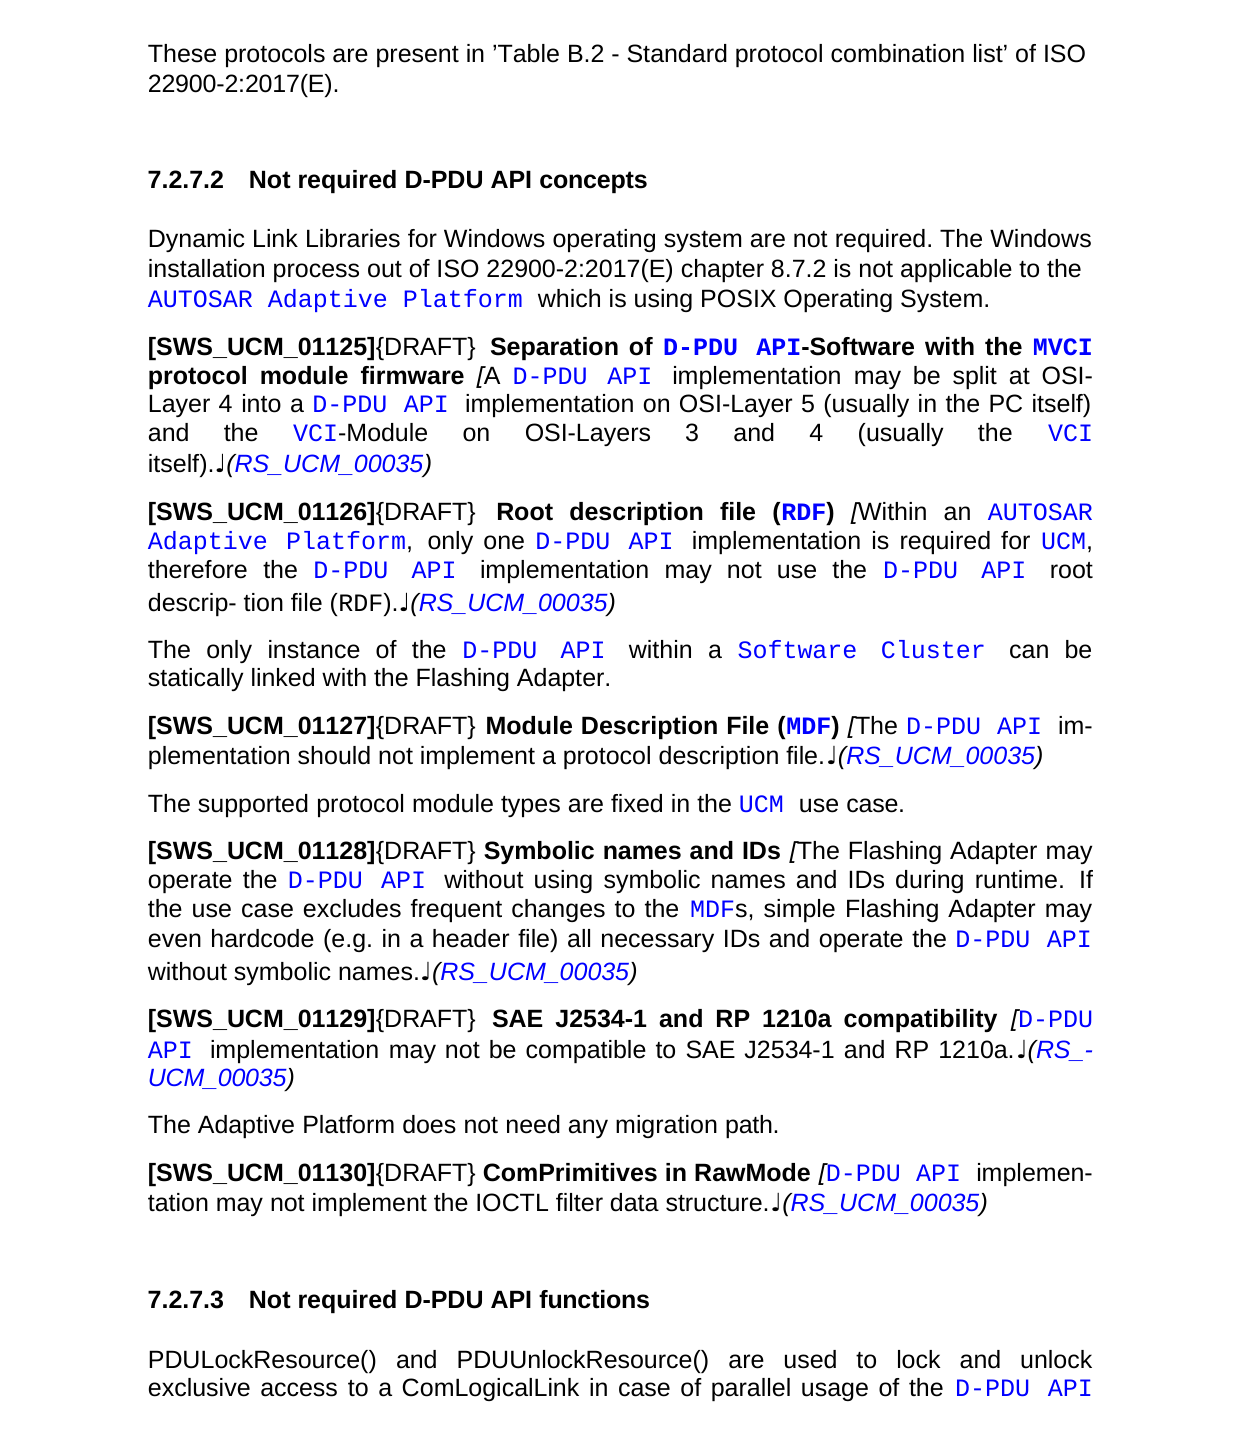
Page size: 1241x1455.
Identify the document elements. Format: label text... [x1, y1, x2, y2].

text The supported protocol module types are fixed in the UCM use case. [148, 789, 1107, 820]
text These protocols are present in ’Table B.2 - Standard protocol combination list’ of ISO 22900-2:2017(E). [148, 38, 1093, 97]
text Dynamic Link Libraries for Windows operating system are not required. The Windows installation process out of ISO 22900-2:2017(E) chapter 8.7.2 is not applicable to the AUTOSAR Adaptive Platform which is using POSIX Operating System. [148, 224, 1107, 315]
text [SWS_UCM_01130]{DRAFT} ComPrimitives in RawMode [D-PDU API implemen- tation may not implement the IOCTL filter data structure.♩(RS_UCM_00035) [148, 1157, 1093, 1219]
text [148, 1344, 1093, 1404]
text [SWS_UCM_01129]{DRAFT} SAE J2534-1 and RP 1210a compatibility [D-PDU API implementation may not be compatible to SAE J2534-1 and RP 1210a.♩(RS_- UCM_00035) [148, 1003, 1093, 1092]
text [SWS_UCM_01127]{DRAFT} Module Description File (MDF) [The D-PDU API im- plementation should not implement a protocol description file.♩(RS_UCM_00035) [148, 710, 1093, 772]
text The only instance of the D-PDU API within a Software Cluster can be statically linked with the Flashing Adapter. [148, 635, 1093, 692]
text [SWS_UCM_01125]{DRAFT} Separation of D-PDU API-Software with the MVCI protocol module firmware [A D-PDU API implementation may be split at OSI-Layer 4 into a D-PDU API implementation on OSI-Layer 5 (usually in the PC itself) and the VCI-Module on OSI-Layers 3 and 4 (usually the VCI itself).♩(RS_UCM_00035) [148, 332, 1093, 480]
subtitle Not required D-PDU API functions [147, 1286, 1107, 1314]
text [SWS_UCM_01126]{DRAFT} Root description file (RDF) [Within an AUTOSAR Adaptive Platform, only one D-PDU API implementation is required for UCM, therefore the D-PDU API implementation may not use the D-PDU API root descrip- tion file (RDF).♩(RS_UCM_00035) [148, 494, 1093, 619]
text [SWS_UCM_01128]{DRAFT} Symbolic names and IDs [The Flashing Adapter may operate the D-PDU API without using symbolic names and IDs during runtime. If the use case excludes frequent changes to the MDFs, simple Flashing Adapter may even hardcode (e.g. in a header file) all necessary IDs and operate the D-PDU API without symbolic names.♩(RS_UCM_00035) [148, 834, 1093, 987]
subtitle Not required D-PDU API concepts [147, 165, 1107, 194]
text The Adaptive Platform does not need any migration path. [148, 1111, 1107, 1139]
